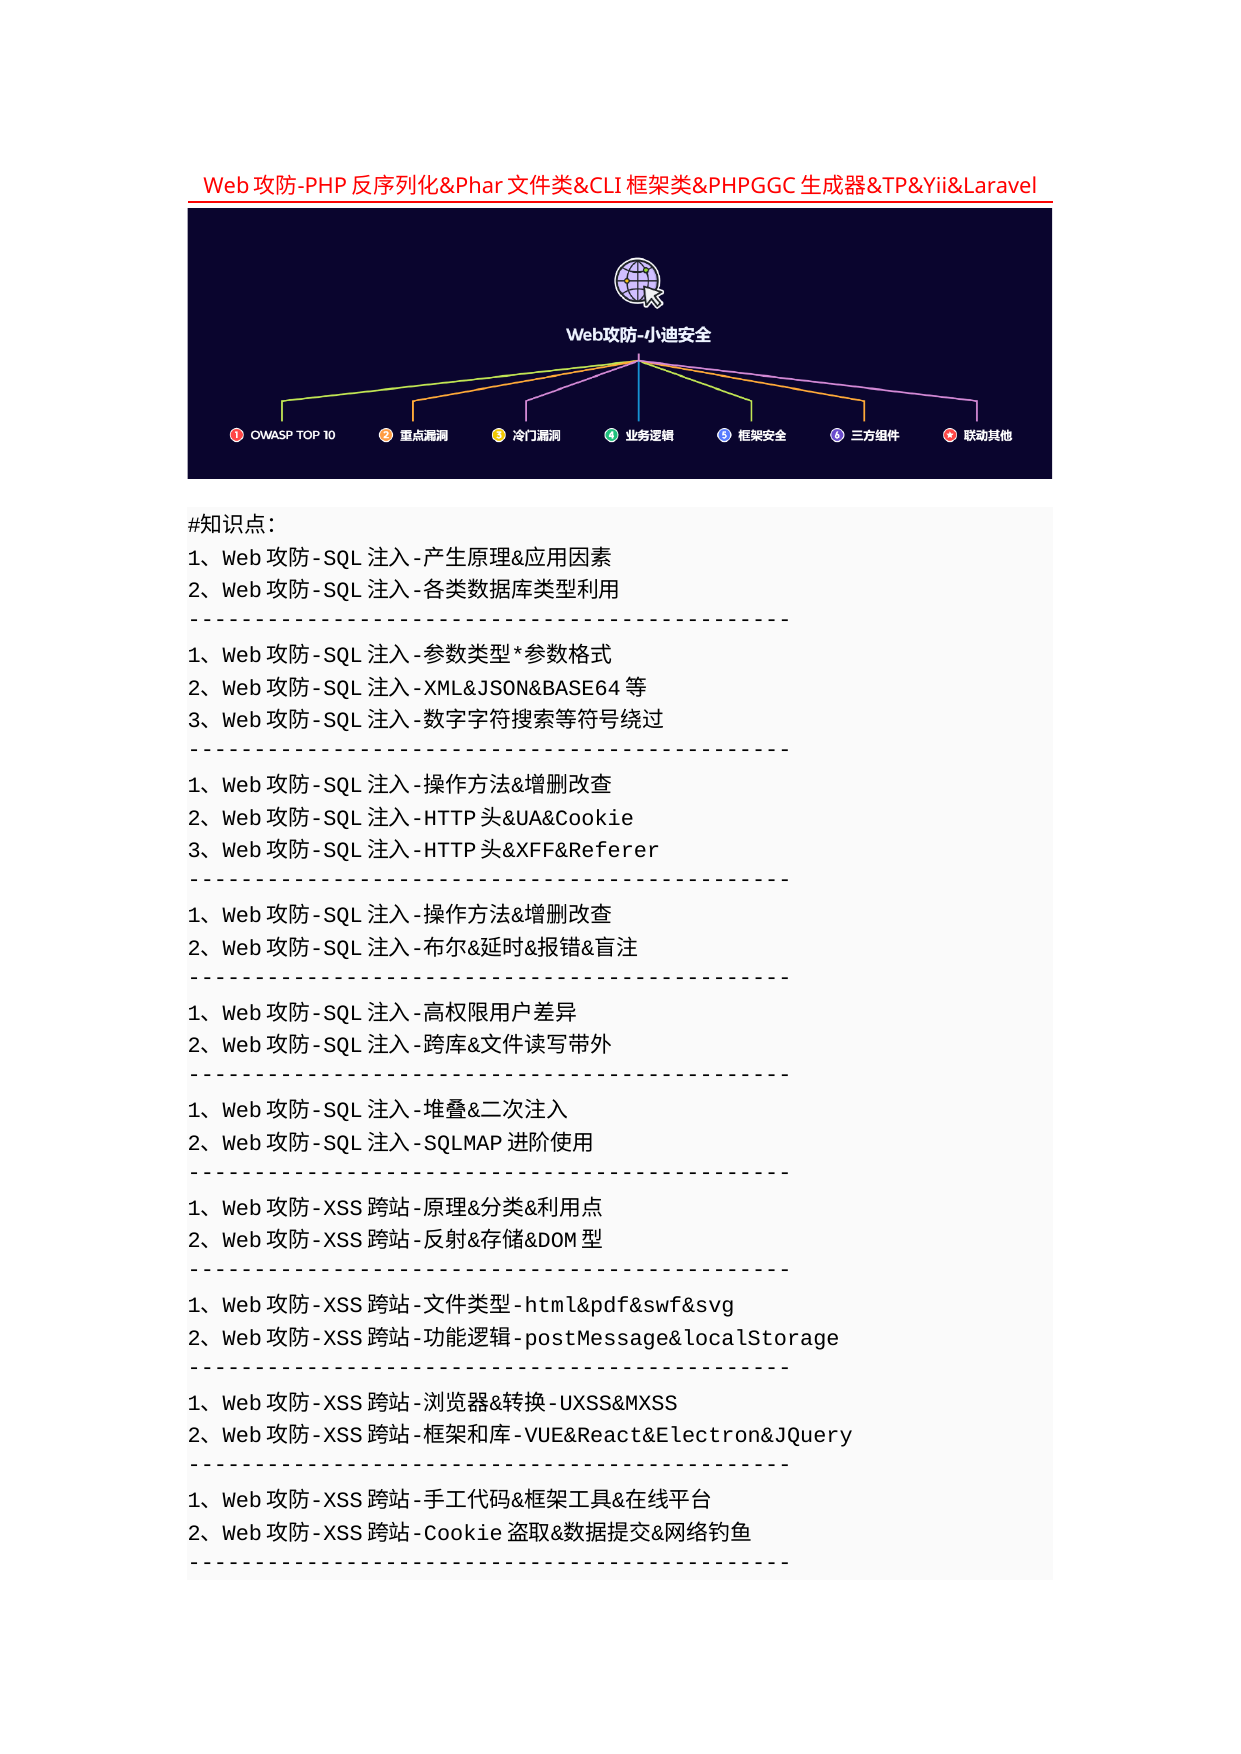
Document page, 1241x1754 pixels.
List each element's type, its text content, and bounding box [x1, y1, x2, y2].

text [187, 507, 1053, 1580]
text Web攻防-PHP反序列化&Phar文件类&CLI框架类&PHPGGC生成器&TP&Yii&Laravel [187, 168, 1053, 202]
picture [187, 208, 1053, 479]
